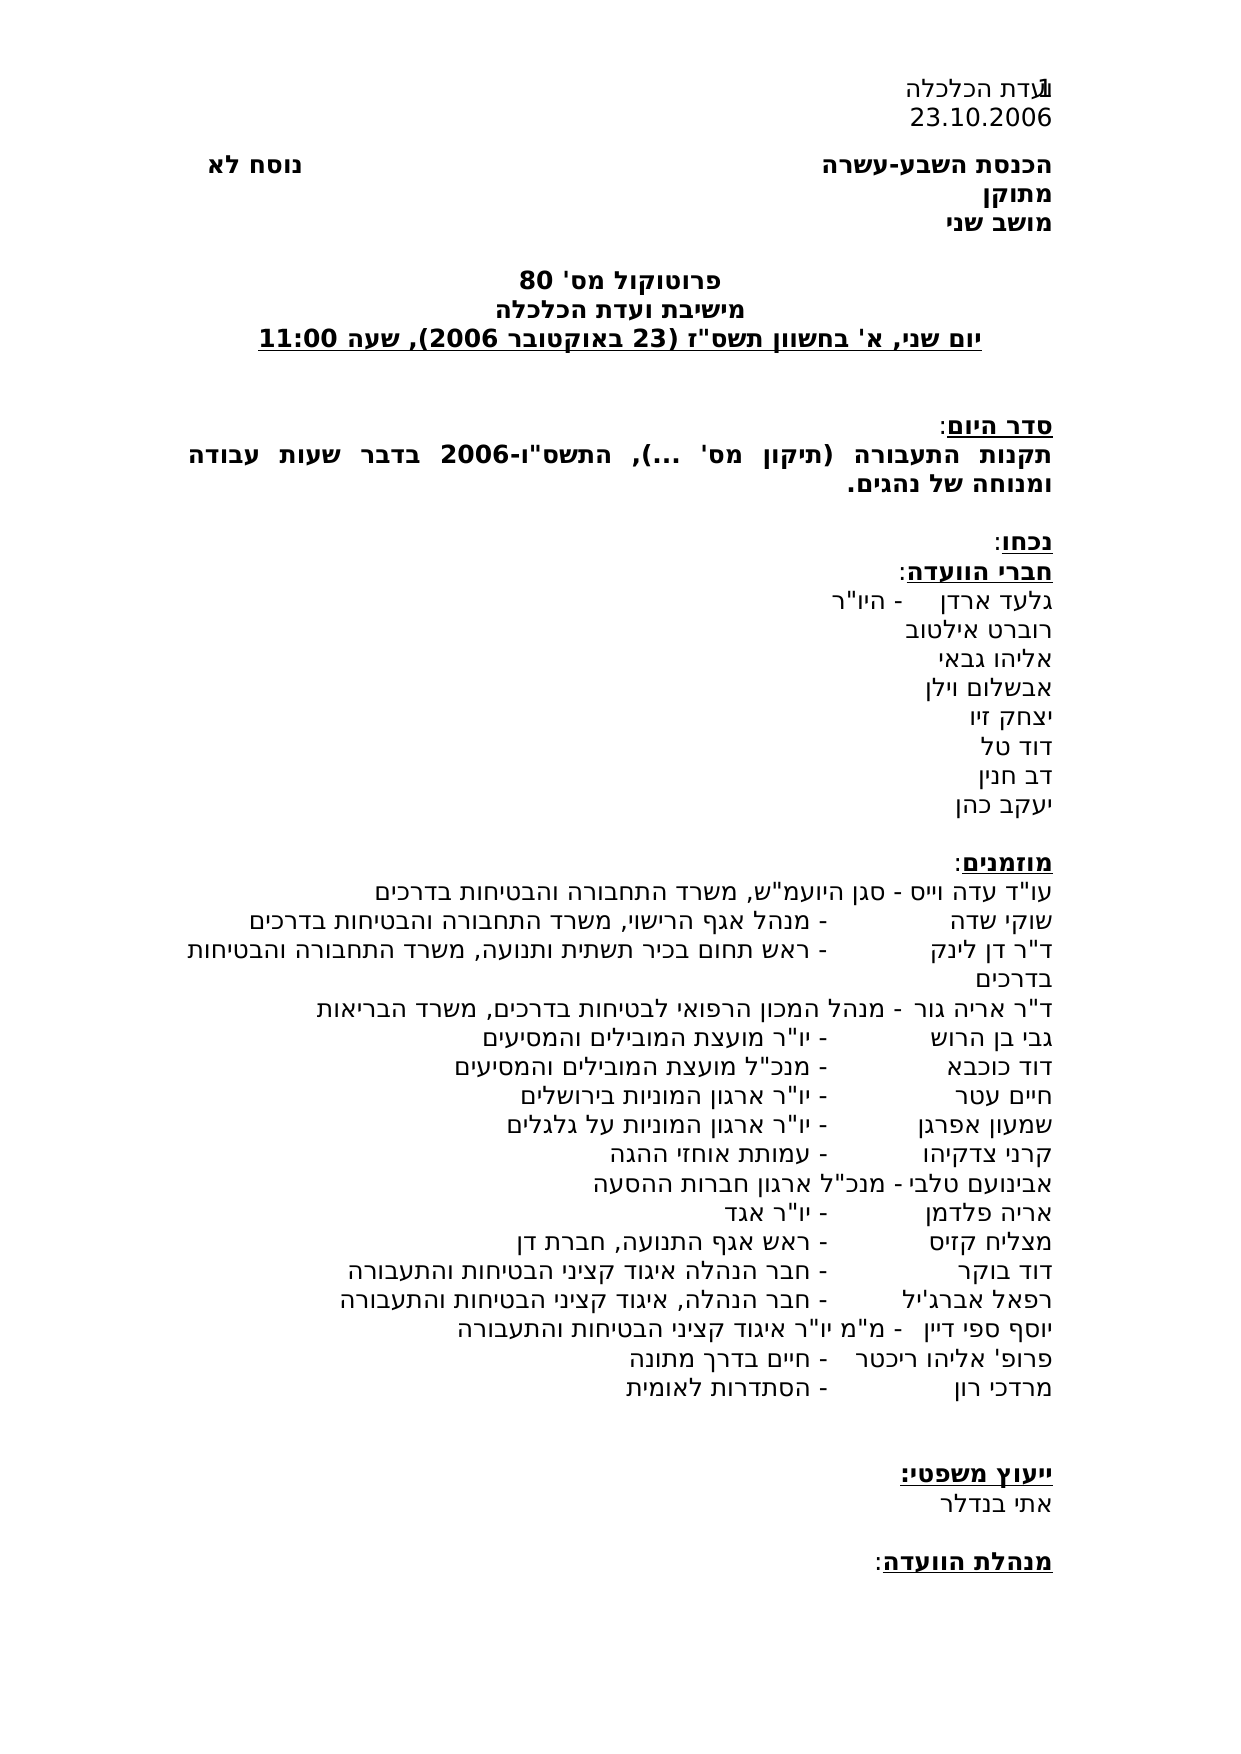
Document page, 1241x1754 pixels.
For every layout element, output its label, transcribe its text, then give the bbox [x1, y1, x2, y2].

text רפאל אברג'יל - חבר הנהלה, איגוד קציני הבטיחות והתעבורה [187, 1285, 1053, 1314]
subtitle הכנסת השבע-עשרה נוסח לא מתוקן [187, 150, 1053, 208]
text תקנות התעבורה (תיקון מס' ...), התשס"ו-2006 בדבר שעות עבודה ומנוחה של נהגים. [187, 440, 1053, 499]
text דוד בוקר - חבר הנהלה איגוד קציני הבטיחות והתעבורה [187, 1256, 1053, 1285]
text דב חנין [187, 761, 1053, 790]
text אבינועם טלבי - מנכ"ל ארגון חברות ההסעה [187, 1169, 1053, 1198]
text שמעון אפרגן - יו"ר ארגון המוניות על גלגלים [187, 1110, 1053, 1139]
text אתי בנדלר [187, 1489, 1053, 1518]
text גלעד ארדן - היו"ר [187, 586, 1053, 615]
text מרדכי רון - הסתדרות לאומית [187, 1373, 1053, 1402]
text חברי הוועדה: [187, 557, 1053, 586]
text ד"ר אריה גור - מנהל המכון הרפואי לבטיחות בדרכים, משרד הבריאות [187, 994, 1053, 1023]
text יוסף ספי דיין - מ"מ יו"ר איגוד קציני הבטיחות והתעבורה [187, 1314, 1053, 1344]
text קרני צדקיהו - עמותת אוחזי ההגה [187, 1139, 1053, 1169]
text גבי בן הרוש - יו"ר מועצת המובילים והמסיעים [187, 1023, 1053, 1052]
text ייעוץ משפטי: [187, 1459, 1053, 1489]
text חיים עטר - יו"ר ארגון המוניות בירושלים [187, 1081, 1053, 1110]
text מנהלת הוועדה: [187, 1547, 1053, 1576]
subtitle מישיבת ועדת הכלכלה [187, 295, 1053, 324]
text מושב שני [187, 208, 1053, 237]
text אריה פלדמן - יו"ר אגד [187, 1198, 1053, 1227]
text פרוטוקול מס' 80 [187, 266, 1053, 295]
text דוד כוכבא - מנכ"ל מועצת המובילים והמסיעים [187, 1052, 1053, 1081]
text שוקי שדה - מנהל אגף הרישוי, משרד התחבורה והבטיחות בדרכים [187, 906, 1053, 935]
text יעקב כהן [187, 790, 1053, 819]
text מצליח קזיס - ראש אגף התנועה, חברת דן [187, 1227, 1053, 1256]
text דוד טל [187, 732, 1053, 761]
text סדר היום: [187, 411, 1053, 440]
text יצחק זיו [187, 702, 1053, 732]
text ד"ר דן לינק - ראש תחום בכיר תשתית ותנועה, משרד התחבורה והבטיחות בדרכים [187, 935, 1053, 994]
text אבשלום וילן [187, 673, 1053, 702]
text פרופ' אליהו ריכטר - חיים בדרך מתונה [187, 1344, 1053, 1373]
subtitle יום שני, א' בחשוון תשס"ז (23 באוקטובר 2006), שעה 11:00 [187, 324, 1053, 354]
text נכחו: [187, 527, 1053, 557]
text רוברט אילטוב [187, 615, 1053, 644]
text אליהו גבאי [187, 644, 1053, 673]
text מוזמנים: [187, 848, 1053, 877]
text עו"ד עדה וייס - סגן היועמ"ש, משרד התחבורה והבטיחות בדרכים [187, 877, 1053, 906]
